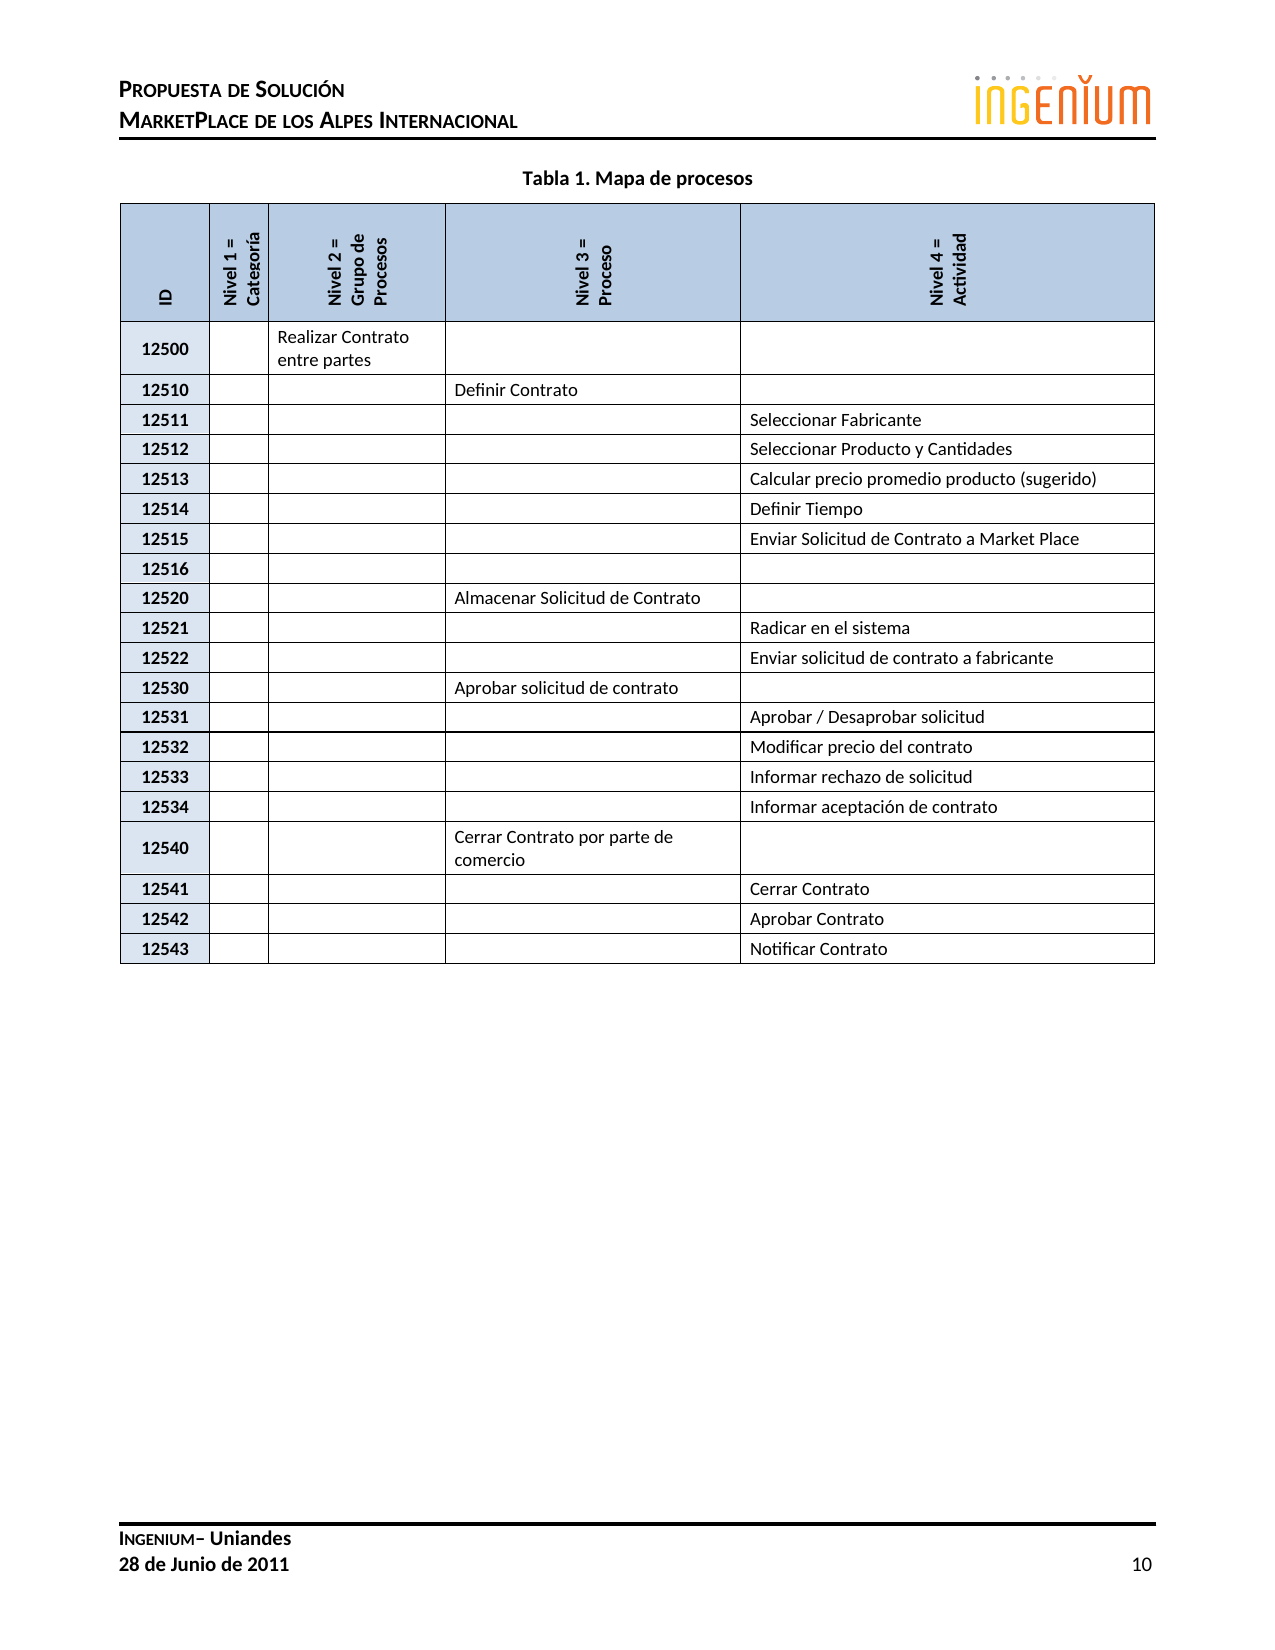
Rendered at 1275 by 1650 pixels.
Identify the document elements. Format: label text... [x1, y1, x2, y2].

table_cell Aprobar Contrato [741, 904, 1154, 933]
table_cell [269, 934, 445, 963]
table_cell [210, 322, 268, 374]
table_cell [269, 524, 445, 553]
table_cell [269, 613, 445, 642]
table_cell Aprobar / Desaprobar solicitud [741, 703, 1154, 731]
table_cell 12522 [121, 643, 209, 672]
table_cell Calcular precio promedio producto (sugerido) [741, 464, 1154, 493]
table_cell [269, 435, 445, 463]
table_cell [210, 822, 268, 873]
table_cell [446, 435, 740, 463]
table_header ID [121, 204, 209, 321]
table_header Nivel 2 = Grupo de Procesos [269, 204, 445, 321]
table_cell 12534 [121, 792, 209, 821]
table_cell [446, 494, 740, 523]
table_cell Modificar precio del contrato [741, 733, 1154, 761]
table_cell [741, 322, 1154, 374]
table_cell [446, 875, 740, 903]
table_cell [269, 494, 445, 523]
table_cell [210, 934, 268, 963]
table_cell [269, 464, 445, 493]
table_cell [446, 934, 740, 963]
table_cell [269, 792, 445, 821]
table_cell [210, 464, 268, 493]
text Tabla 1. Mapa de procesos [118, 165, 1156, 191]
table_cell [210, 792, 268, 821]
table_cell Definir Contrato [446, 375, 740, 404]
table_cell [446, 464, 740, 493]
table_cell [269, 643, 445, 672]
table_cell [741, 584, 1154, 612]
table_cell [741, 673, 1154, 702]
table_cell 12520 [121, 584, 209, 612]
table_cell 12542 [121, 904, 209, 933]
table_cell 12533 [121, 762, 209, 791]
table_cell [210, 554, 268, 582]
table_cell 12513 [121, 464, 209, 493]
table_cell [446, 703, 740, 731]
table_cell [446, 322, 740, 374]
table_cell 12532 [121, 733, 209, 761]
table_cell 12510 [121, 375, 209, 404]
table_cell [446, 554, 740, 582]
table_cell [446, 643, 740, 672]
table_cell Enviar Solicitud de Contrato a Market Place [741, 524, 1154, 553]
table_cell [210, 524, 268, 553]
table_cell [269, 822, 445, 873]
table_cell [269, 405, 445, 433]
table_cell [269, 875, 445, 903]
table_cell 12514 [121, 494, 209, 523]
table_cell Cerrar Contrato por parte de comercio [446, 822, 740, 873]
table_cell Seleccionar Fabricante [741, 405, 1154, 433]
table_cell [269, 733, 445, 761]
table_cell [446, 613, 740, 642]
table_cell 12521 [121, 613, 209, 642]
table_cell [210, 375, 268, 404]
table_cell 12515 [121, 524, 209, 553]
table_cell Definir Tiempo [741, 494, 1154, 523]
table_cell [269, 762, 445, 791]
table_header Nivel 1 = Categoría [210, 204, 268, 321]
table_cell Realizar Contrato entre partes [269, 322, 445, 374]
table_cell [210, 762, 268, 791]
table_cell Cerrar Contrato [741, 875, 1154, 903]
table_cell 12540 [121, 822, 209, 873]
table_cell Almacenar Solicitud de Contrato [446, 584, 740, 612]
table_cell [210, 613, 268, 642]
table_cell [269, 703, 445, 731]
table_cell 12500 [121, 322, 209, 374]
table_cell Informar aceptación de contrato [741, 792, 1154, 821]
table_cell [210, 643, 268, 672]
table_cell [210, 703, 268, 731]
table_cell 12543 [121, 934, 209, 963]
table_cell Notificar Contrato [741, 934, 1154, 963]
table_cell [269, 375, 445, 404]
table_cell [741, 554, 1154, 582]
table_cell [269, 673, 445, 702]
table_cell [210, 435, 268, 463]
table_cell Seleccionar Producto y Cantidades [741, 435, 1154, 463]
table_cell [741, 822, 1154, 873]
table_cell 12531 [121, 703, 209, 731]
table_cell 12512 [121, 435, 209, 463]
table_cell Informar rechazo de solicitud [741, 762, 1154, 791]
table_cell Aprobar solicitud de contrato [446, 673, 740, 702]
table_cell Radicar en el sistema [741, 613, 1154, 642]
table_cell 12530 [121, 673, 209, 702]
table_cell [269, 904, 445, 933]
table_cell Enviar solicitud de contrato a fabricante [741, 643, 1154, 672]
table_cell [210, 405, 268, 433]
table_cell [446, 733, 740, 761]
table_cell [269, 554, 445, 582]
table_header Nivel 4 = Actividad [741, 204, 1154, 321]
table_cell [210, 875, 268, 903]
table_cell [269, 584, 445, 612]
table_cell [210, 733, 268, 761]
table_cell [210, 584, 268, 612]
table_cell [210, 494, 268, 523]
table_cell 12541 [121, 875, 209, 903]
table_cell [210, 904, 268, 933]
table_cell [210, 673, 268, 702]
table_header Nivel 3 = Proceso [446, 204, 740, 321]
table_cell 12516 [121, 554, 209, 582]
table_cell [741, 375, 1154, 404]
table_cell [446, 405, 740, 433]
table_cell [446, 904, 740, 933]
table_cell [446, 792, 740, 821]
table_cell [446, 524, 740, 553]
table_cell [446, 762, 740, 791]
table_cell 12511 [121, 405, 209, 433]
picture [975, 75, 1157, 136]
